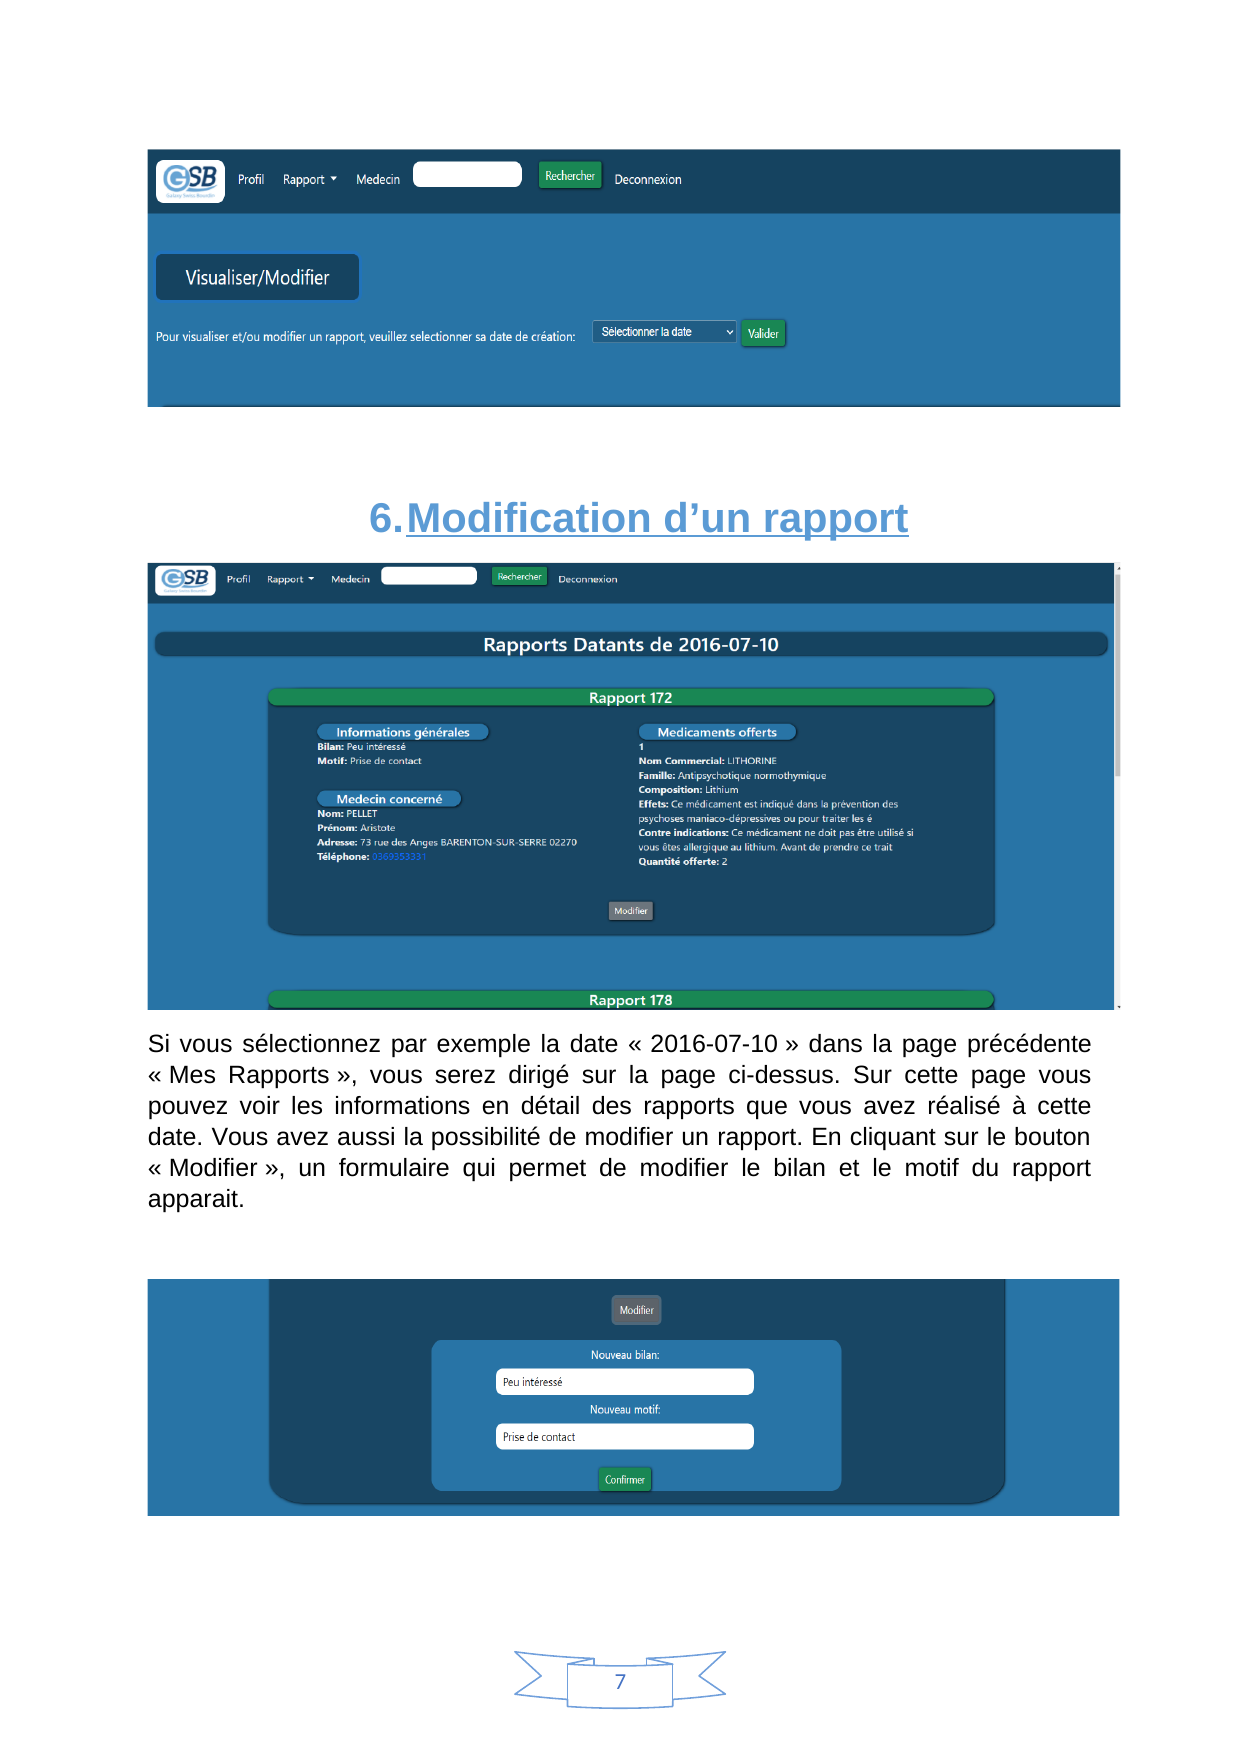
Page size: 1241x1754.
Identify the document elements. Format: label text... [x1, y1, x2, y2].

picture [147, 1279, 1120, 1516]
text Si vous sélectionnez par exemple la date « 2016-07-10 » dans la page précédente « Mes Rapports », vous serez dirigé sur la page ci-dessus. Sur cette page vous pouvez voir les informations en détail des rapports que vous avez réalisé à cette date. Vous avez aussi la possibilité de modifier un rapport. En cliquant sur le bouton « Modifier », un formulaire qui permet de modifier le bilan et le motif du rapport apparait. [148, 1029, 1093, 1213]
picture [147, 147, 1121, 407]
picture [147, 561, 1121, 1010]
list Modification d’un rapport [185, 493, 1093, 541]
